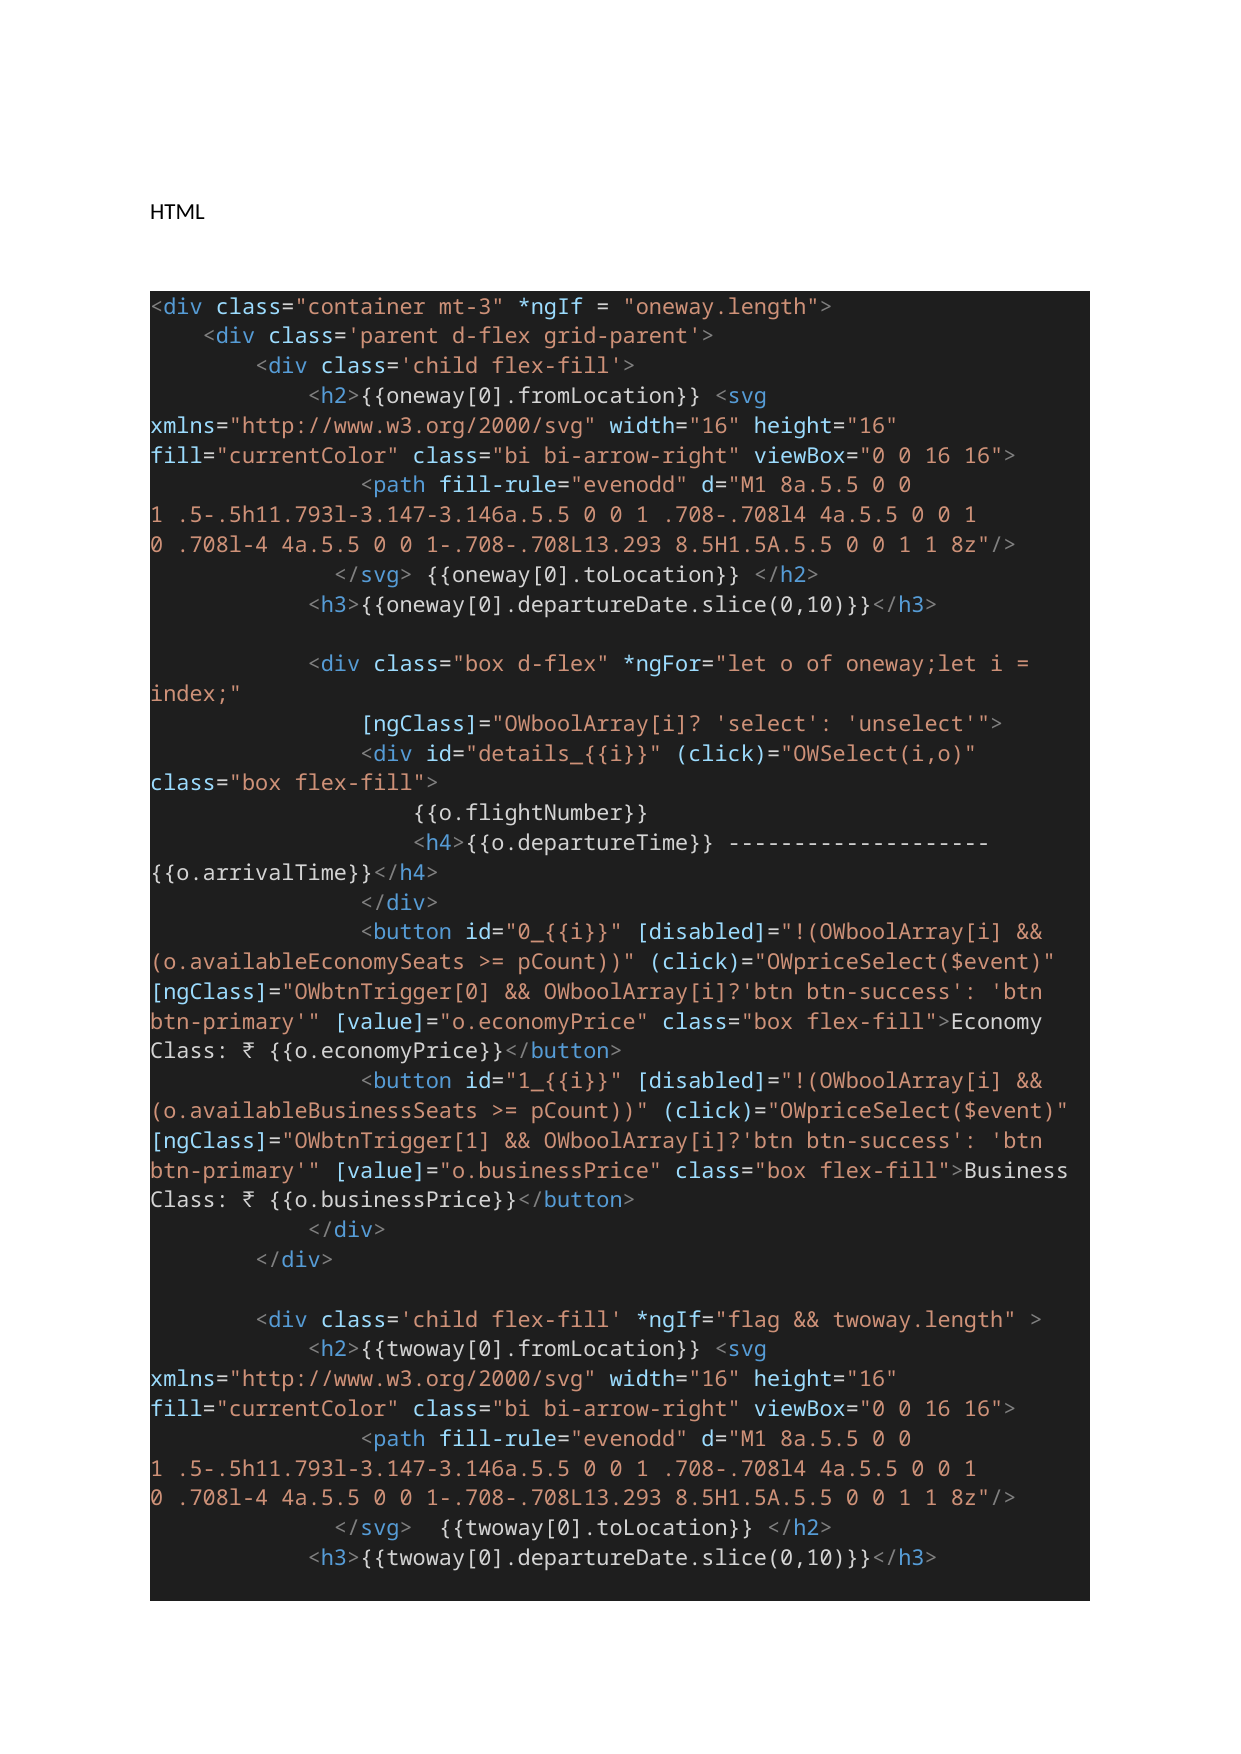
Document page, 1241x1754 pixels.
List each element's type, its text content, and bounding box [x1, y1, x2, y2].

text </div> [150, 1244, 1090, 1274]
text <button id="1_{{i}}" [disabled]="!(OWboolArray[i] && (o.availableBusinessSeats >= pCount))" (click)="OWpriceSelect($event)" [ngClass]="OWbtnTrigger[1] && OWboolArray[i]?'btn btn-success': 'btn btn-primary'" [value]="o.businessPrice" class="box flex-fill">Business Class: ₹ {{o.businessPrice}}</button> [150, 1065, 1090, 1214]
text <div class="box d-flex" *ngFor="let o of oneway;let i = index;" [150, 648, 1090, 708]
text </svg> {{twoway[0].toLocation}} </h2> [150, 1512, 1090, 1542]
text <div class='child flex-fill' *ngIf="flag && twoway.length" > [150, 1303, 1090, 1333]
text </svg> {{oneway[0].toLocation}} </h2> [150, 559, 1090, 588]
text </div> [150, 886, 1090, 916]
text <h3>{{twoway[0].departureDate.slice(0,10)}}</h3> [150, 1542, 1090, 1572]
text <h2>{{oneway[0].fromLocation}} <svg xmlns="http://www.w3.org/2000/svg" width="16" height="16" fill="currentColor" class="bi bi-arrow-right" viewBox="0 0 16 16"> [150, 380, 1090, 469]
text <h2>{{twoway[0].fromLocation}} <svg xmlns="http://www.w3.org/2000/svg" width="16" height="16" fill="currentColor" class="bi bi-arrow-right" viewBox="0 0 16 16"> [150, 1333, 1090, 1423]
text {{o.flightNumber}} [150, 797, 1090, 827]
text HTML [150, 197, 1090, 225]
text <h4>{{o.departureTime}} -------------------- {{o.arrivalTime}}</h4> [150, 827, 1090, 886]
text <div class='parent d-flex grid-parent'> [150, 320, 1090, 350]
text <div class="container mt-3" *ngIf = "oneway.length"> [150, 291, 1090, 320]
text <button id="0_{{i}}" [disabled]="!(OWboolArray[i] && (o.availableEconomySeats >= pCount))" (click)="OWpriceSelect($event)" [ngClass]="OWbtnTrigger[0] && OWboolArray[i]?'btn btn-success': 'btn btn-primary'" [value]="o.economyPrice" class="box flex-fill">Economy Class: ₹ {{o.economyPrice}}</button> [150, 916, 1090, 1065]
text [ngClass]="OWboolArray[i]? 'select': 'unselect'"> [150, 708, 1090, 737]
text <path fill-rule="evenodd" d="M1 8a.5.5 0 0 1 .5-.5h11.793l-3.147-3.146a.5.5 0 0 1 .708-.708l4 4a.5.5 0 0 1 0 .708l-4 4a.5.5 0 0 1-.708-.708L13.293 8.5H1.5A.5.5 0 0 1 1 8z"/> [150, 1423, 1090, 1512]
text <h3>{{oneway[0].departureDate.slice(0,10)}}</h3> [150, 588, 1090, 618]
text <path fill-rule="evenodd" d="M1 8a.5.5 0 0 1 .5-.5h11.793l-3.147-3.146a.5.5 0 0 1 .708-.708l4 4a.5.5 0 0 1 0 .708l-4 4a.5.5 0 0 1-.708-.708L13.293 8.5H1.5A.5.5 0 0 1 1 8z"/> [150, 469, 1090, 559]
text <div class='child flex-fill'> [150, 350, 1090, 380]
text </div> [150, 1214, 1090, 1244]
text <div id="details_{{i}}" (click)="OWSelect(i,o)" class="box flex-fill"> [150, 737, 1090, 797]
